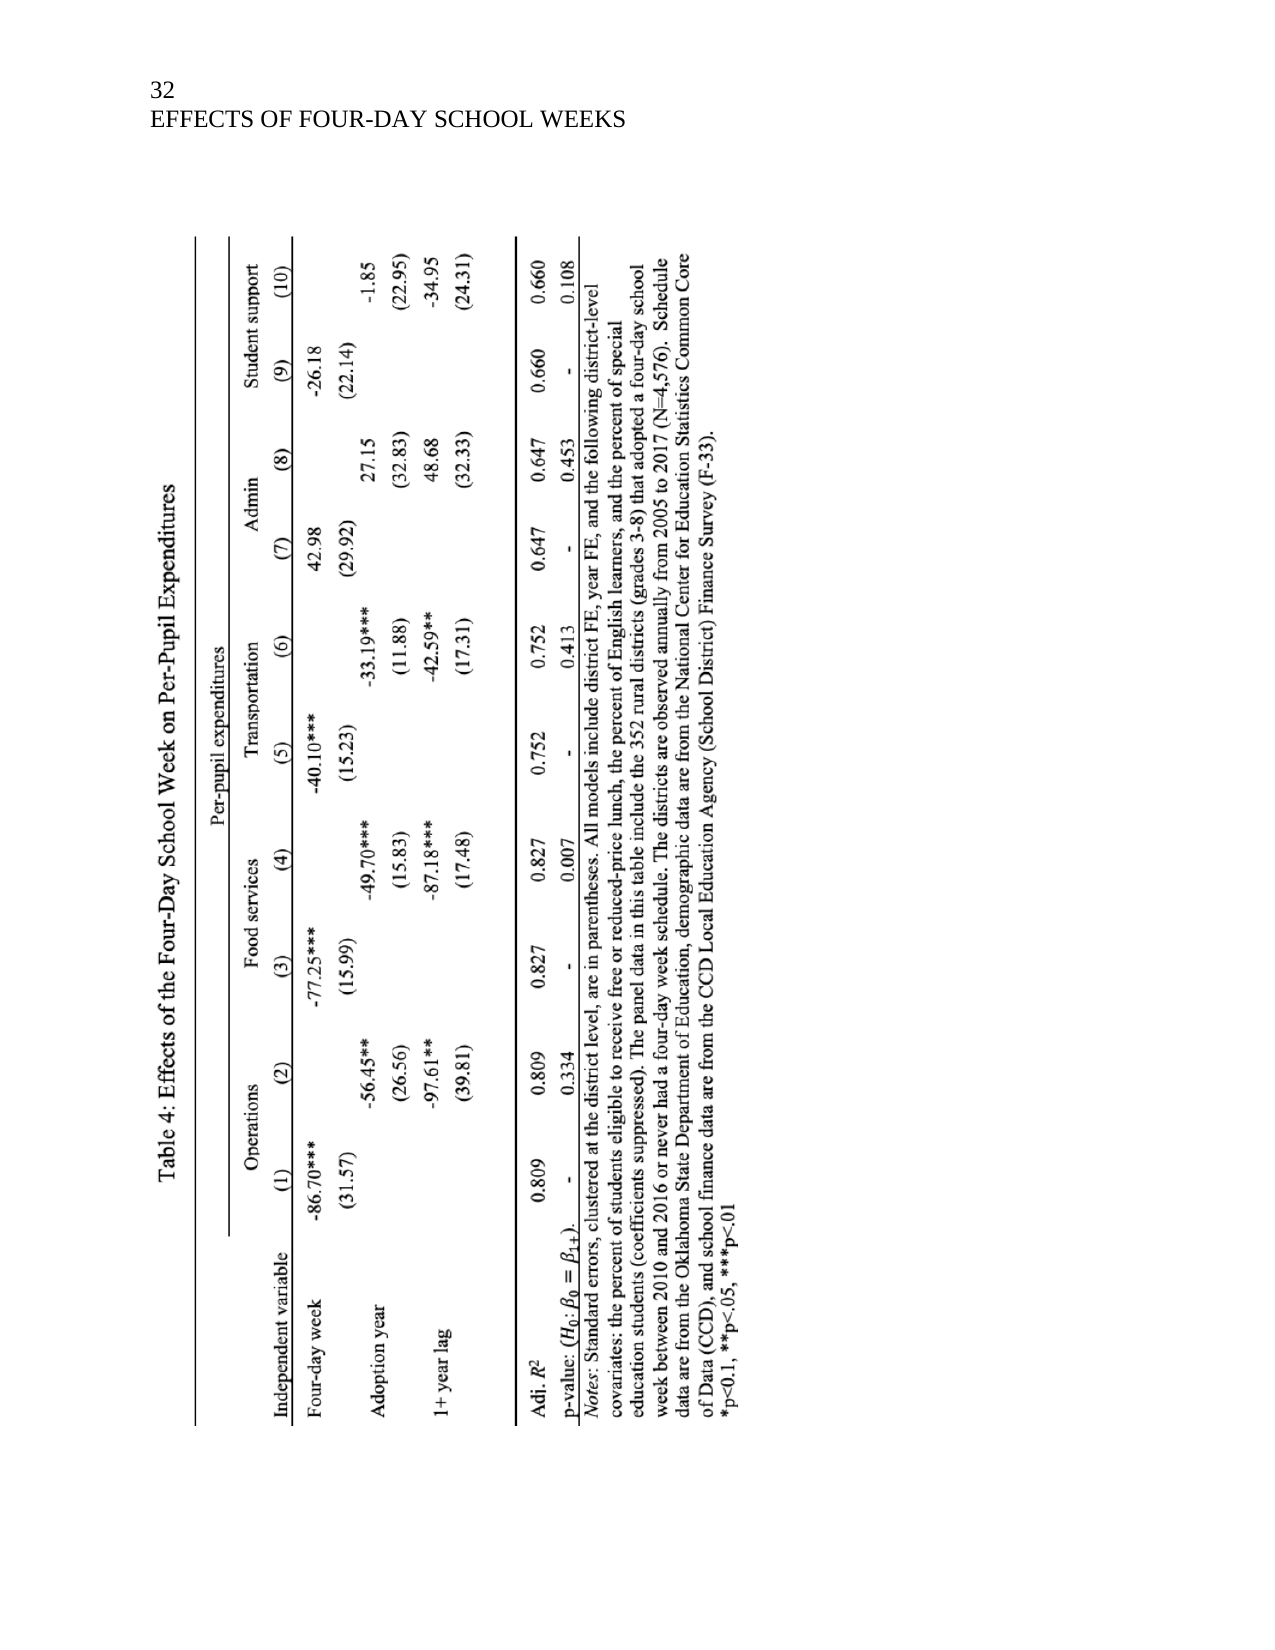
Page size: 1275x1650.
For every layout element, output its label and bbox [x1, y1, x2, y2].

picture [151, 226, 743, 1426]
